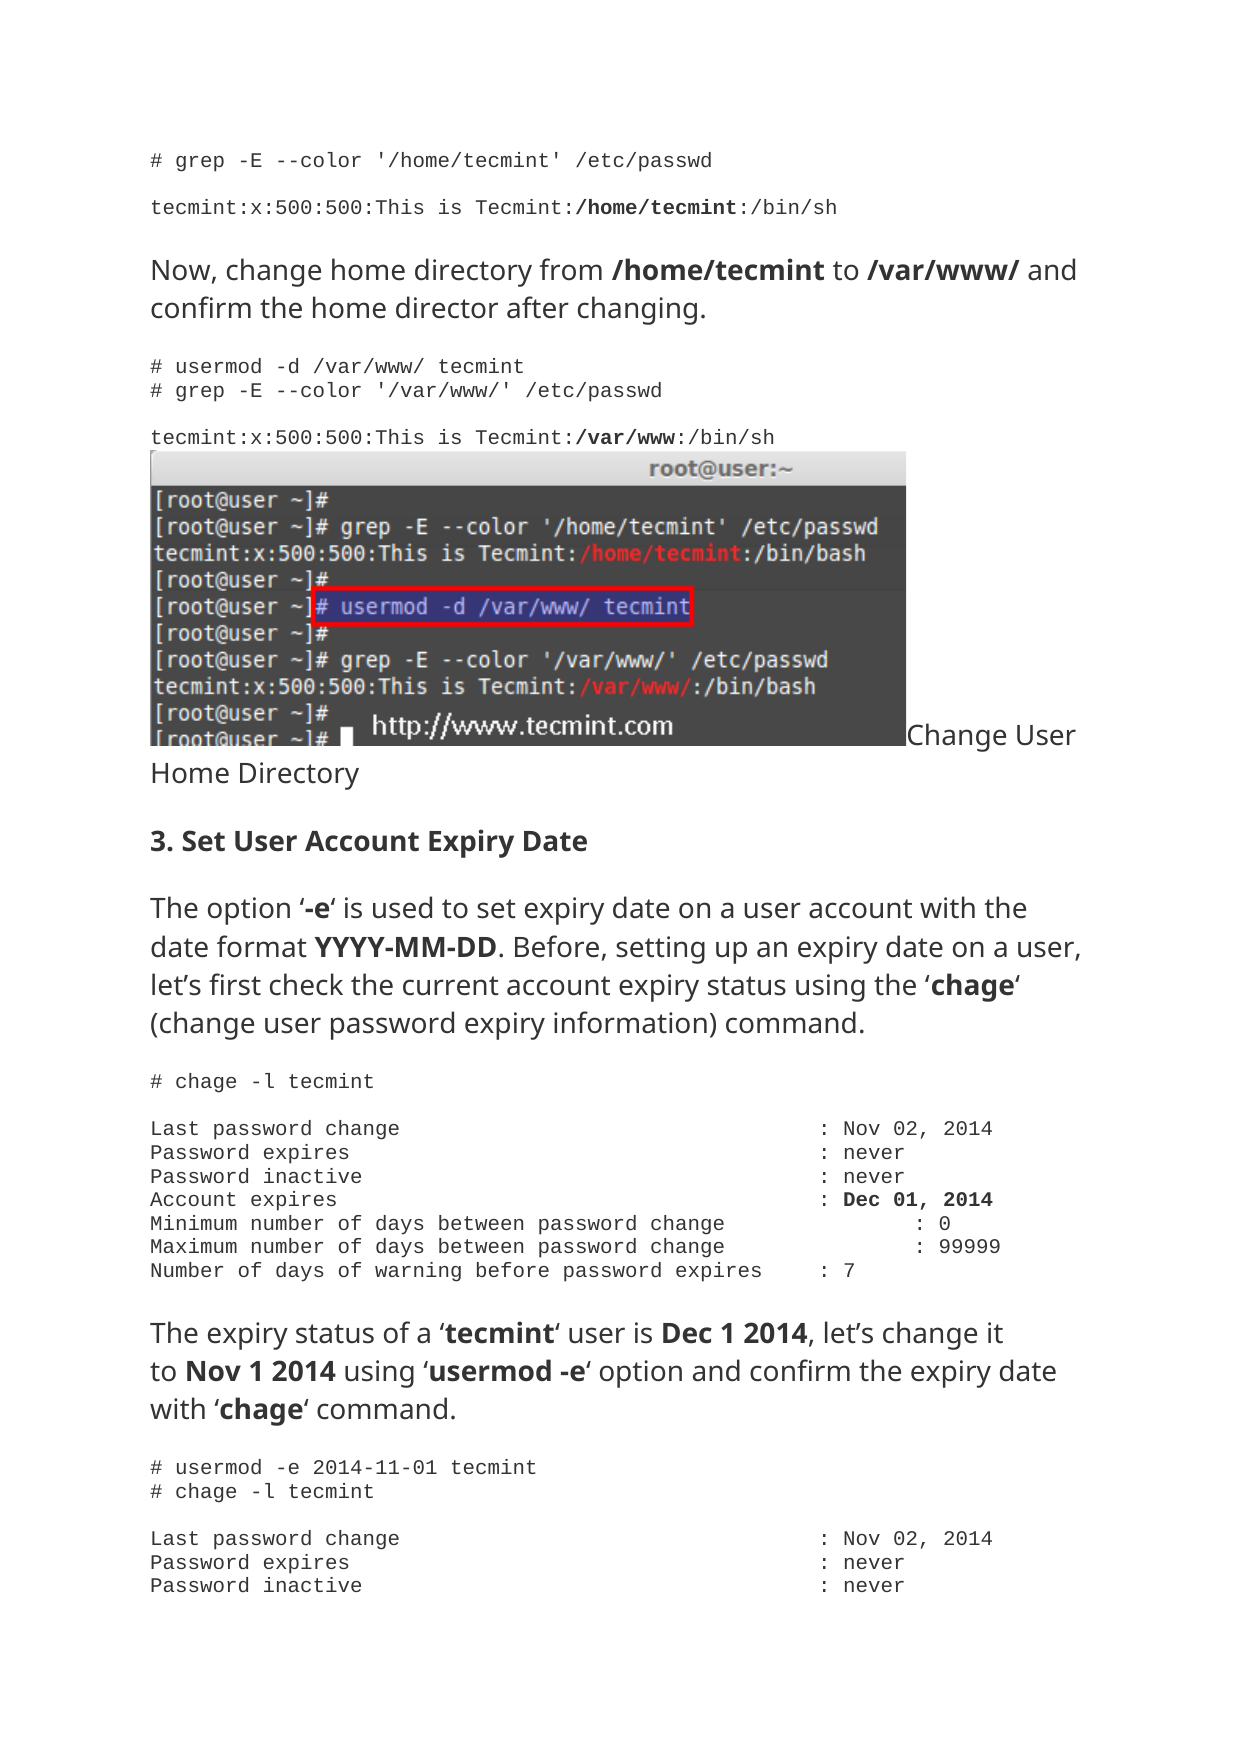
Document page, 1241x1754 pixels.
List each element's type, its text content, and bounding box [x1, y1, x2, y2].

text Number of days of warning before password expires : 7 [150, 1260, 1090, 1284]
text Last password change : Nov 02, 2014 [150, 1528, 1090, 1552]
text tecmint:x:500:500:This is Tecmint:/home/tecmint:/bin/sh [150, 197, 1090, 221]
text # grep -E --color '/var/www/' /etc/passwd [150, 379, 1090, 403]
text Minimum number of days between password change : 0 [150, 1213, 1090, 1237]
text Last password change : Nov 02, 2014 [150, 1118, 1090, 1142]
text # usermod -e 2014-11-01 tecmint [150, 1457, 1090, 1481]
text # chage -l tecmint [150, 1481, 1090, 1504]
text Now, change home directory from /home/tecmint to /var/www/ and confirm the home director after changing. [150, 250, 1090, 327]
text # chage -l tecmint [150, 1071, 1090, 1095]
text Password expires : never [150, 1142, 1090, 1166]
text Account expires : Dec 01, 2014 [150, 1189, 1090, 1213]
text The option ‘-e‘ is used to set expiry date on a user account with the date format YYYY-MM-DD. Before, setting up an expiry date on a user, let’s first check the current account expiry status using the ‘chage‘ (change user password expiry information) command. [150, 888, 1090, 1042]
text Maximum number of days between password change : 99999 [150, 1237, 1090, 1260]
text Password inactive : never [150, 1575, 1090, 1599]
text Password expires : never [150, 1552, 1090, 1575]
text # grep -E --color '/home/tecmint' /etc/passwd [150, 150, 1090, 174]
text # usermod -d /var/www/ tecmint [150, 356, 1090, 379]
text tecmint:x:500:500:This is Tecmint:/var/www:/bin/sh [150, 427, 1090, 451]
picture [150, 450, 907, 746]
text The expiry status of a ‘tecmint‘ user is Dec 1 2014, let’s change it to Nov 1 2014 using ‘usermod -e‘ option and confirm the expiry date with ‘chage‘ command. [150, 1313, 1090, 1428]
text Password inactive : never [150, 1166, 1090, 1189]
text 3. Set User Account Expiry Date [150, 821, 1090, 859]
